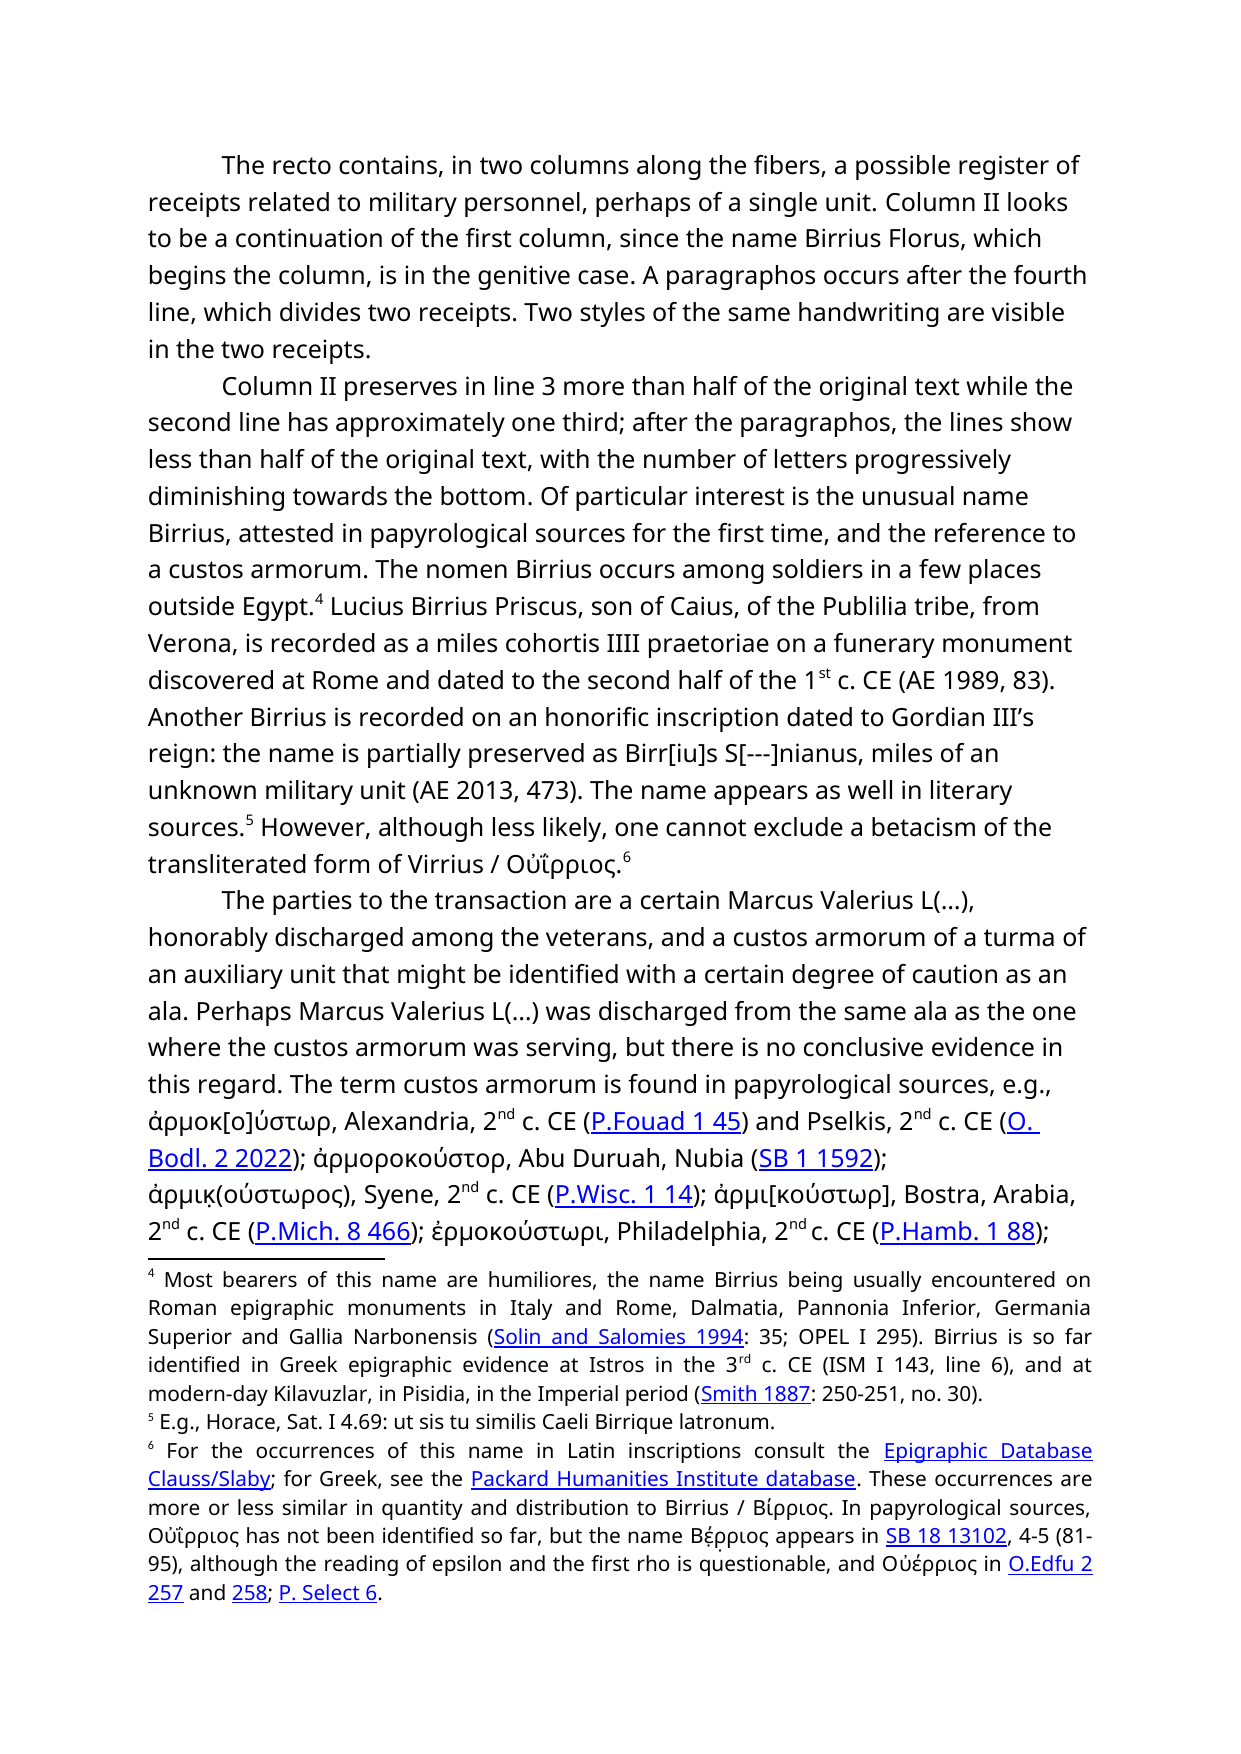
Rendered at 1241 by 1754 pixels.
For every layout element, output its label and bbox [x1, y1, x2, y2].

text [148, 148, 1093, 1248]
